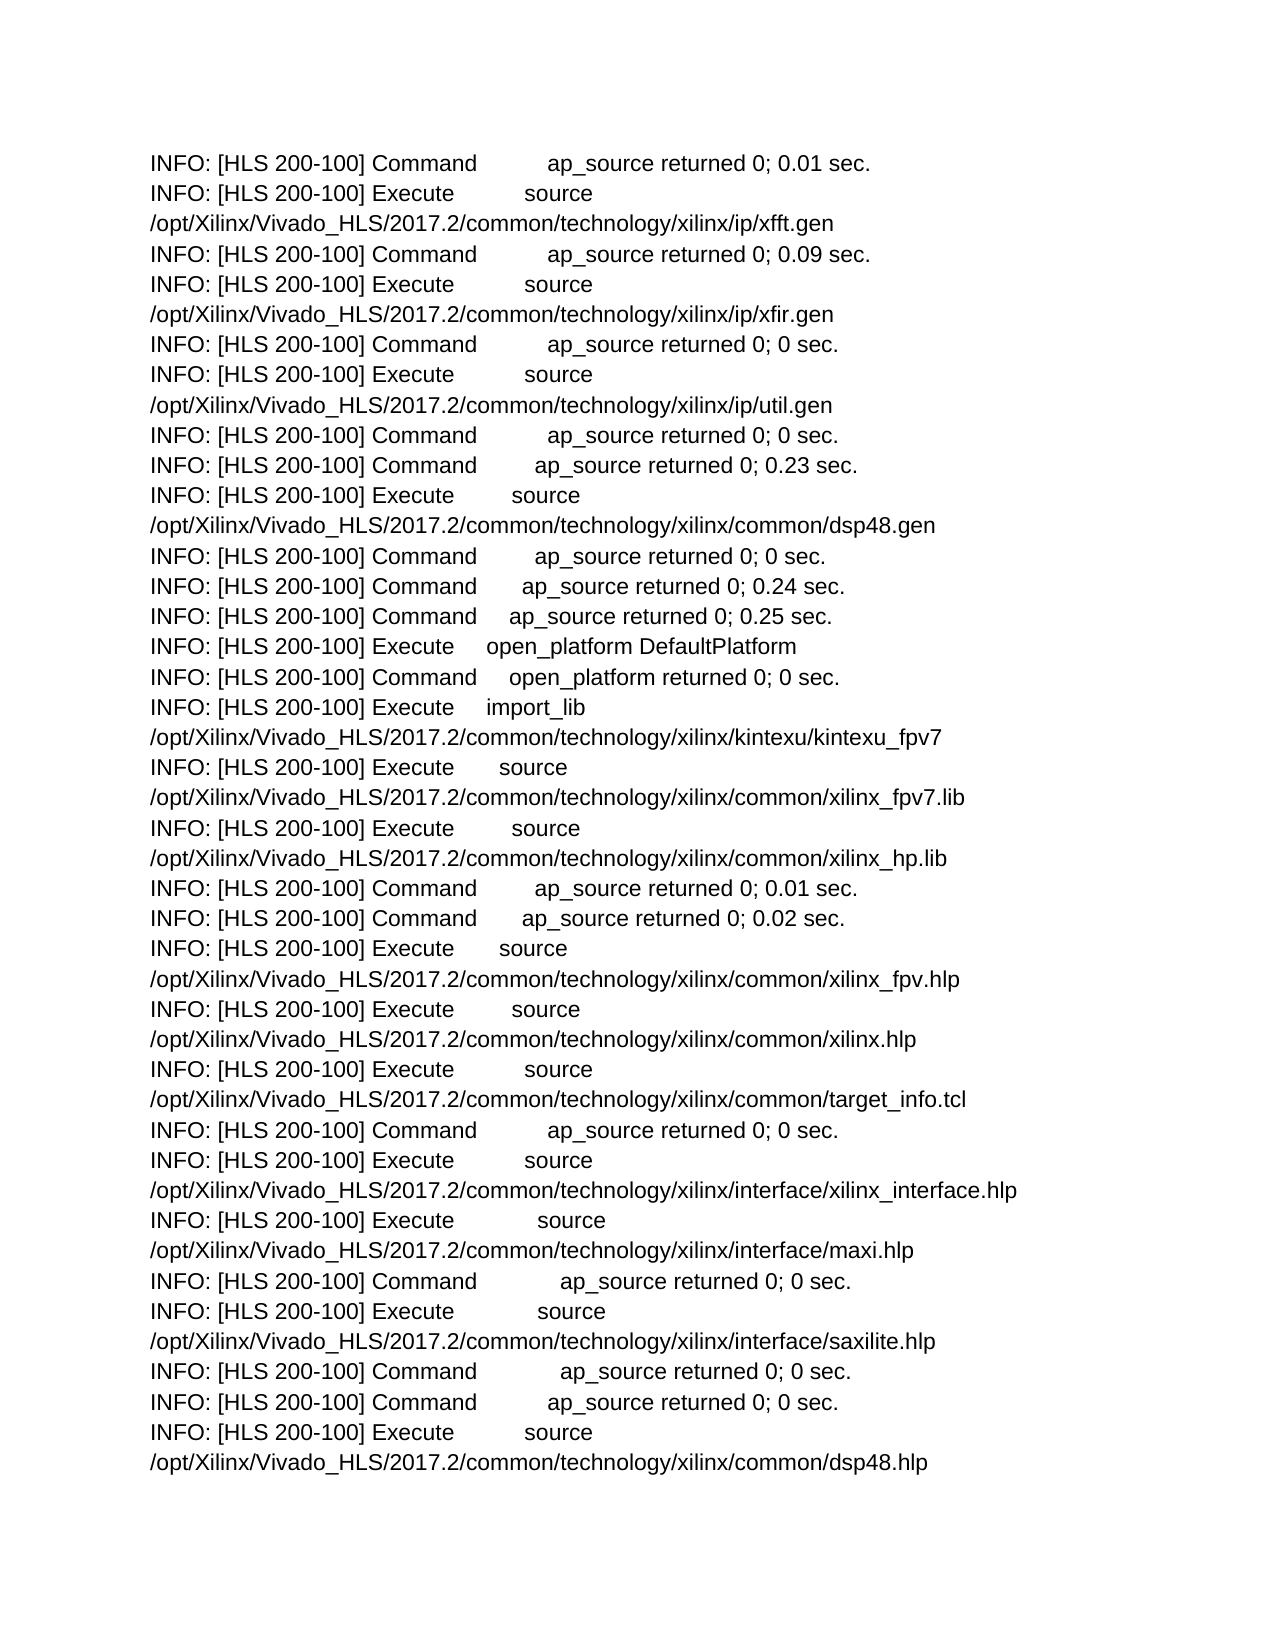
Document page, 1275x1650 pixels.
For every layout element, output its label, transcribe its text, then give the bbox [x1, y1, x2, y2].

text INFO: [HLS 200-100] Execute source /opt/Xilinx/Vivado_HLS/2017.2/common/technology/xilinx/interface/xilinx_interface.hlp [150, 1147, 1125, 1203]
text INFO: [HLS 200-100] Execute source /opt/Xilinx/Vivado_HLS/2017.2/common/technology/xilinx/common/xilinx_fpv7.lib [150, 754, 1125, 811]
text INFO: [HLS 200-100] Execute import_lib /opt/Xilinx/Vivado_HLS/2017.2/common/technology/xilinx/kintexu/kintexu_fpv7 [150, 694, 1125, 750]
text INFO: [HLS 200-100] Execute source /opt/Xilinx/Vivado_HLS/2017.2/common/technology/xilinx/common/target_info.tcl [150, 1056, 1125, 1113]
text INFO: [HLS 200-100] Command open_platform returned 0; 0 sec. [150, 663, 1125, 690]
text INFO: [HLS 200-100] Execute source /opt/Xilinx/Vivado_HLS/2017.2/common/technology/xilinx/interface/saxilite.hlp [150, 1298, 1125, 1354]
text INFO: [HLS 200-100] Command ap_source returned 0; 0.02 sec. [150, 905, 1125, 932]
text INFO: [HLS 200-100] Command ap_source returned 0; 0.01 sec. [150, 875, 1125, 901]
text INFO: [HLS 200-100] Command ap_source returned 0; 0.01 sec. [150, 150, 1125, 176]
text INFO: [HLS 200-100] Execute source /opt/Xilinx/Vivado_HLS/2017.2/common/technology/xilinx/common/xilinx_hp.lib [150, 814, 1125, 871]
text INFO: [HLS 200-100] Command ap_source returned 0; 0 sec. [150, 331, 1125, 358]
text INFO: [HLS 200-100] Command ap_source returned 0; 0.24 sec. [150, 573, 1125, 599]
text INFO: [HLS 200-100] Command ap_source returned 0; 0.09 sec. [150, 241, 1125, 267]
text INFO: [HLS 200-100] Execute source /opt/Xilinx/Vivado_HLS/2017.2/common/technology/xilinx/interface/maxi.hlp [150, 1207, 1125, 1264]
text INFO: [HLS 200-100] Command ap_source returned 0; 0 sec. [150, 1268, 1125, 1294]
text INFO: [HLS 200-100] Command ap_source returned 0; 0 sec. [150, 1358, 1125, 1385]
text INFO: [HLS 200-100] Execute source /opt/Xilinx/Vivado_HLS/2017.2/common/technology/xilinx/ip/xfft.gen [150, 180, 1125, 237]
text INFO: [HLS 200-100] Execute source /opt/Xilinx/Vivado_HLS/2017.2/common/technology/xilinx/ip/util.gen [150, 361, 1125, 418]
text INFO: [HLS 200-100] Command ap_source returned 0; 0 sec. [150, 422, 1125, 448]
text INFO: [HLS 200-100] Command ap_source returned 0; 0.23 sec. [150, 452, 1125, 478]
text INFO: [HLS 200-100] Execute source /opt/Xilinx/Vivado_HLS/2017.2/common/technology/xilinx/common/xilinx_fpv.hlp [150, 935, 1125, 992]
text INFO: [HLS 200-100] Execute open_platform DefaultPlatform [150, 633, 1125, 660]
text INFO: [HLS 200-100] Execute source /opt/Xilinx/Vivado_HLS/2017.2/common/technology/xilinx/common/dsp48.gen [150, 482, 1125, 539]
text INFO: [HLS 200-100] Command ap_source returned 0; 0 sec. [150, 543, 1125, 569]
text INFO: [HLS 200-100] Command ap_source returned 0; 0.25 sec. [150, 603, 1125, 629]
text INFO: [HLS 200-100] Command ap_source returned 0; 0 sec. [150, 1117, 1125, 1143]
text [150, 1388, 1125, 1415]
text INFO: [HLS 200-100] Execute source /opt/Xilinx/Vivado_HLS/2017.2/common/technology/xilinx/common/xilinx.hlp [150, 996, 1125, 1052]
text INFO: [HLS 200-100] Execute source /opt/Xilinx/Vivado_HLS/2017.2/common/technology/xilinx/common/dsp48.hlp [150, 1419, 1125, 1475]
text INFO: [HLS 200-100] Execute source /opt/Xilinx/Vivado_HLS/2017.2/common/technology/xilinx/ip/xfir.gen [150, 271, 1125, 327]
